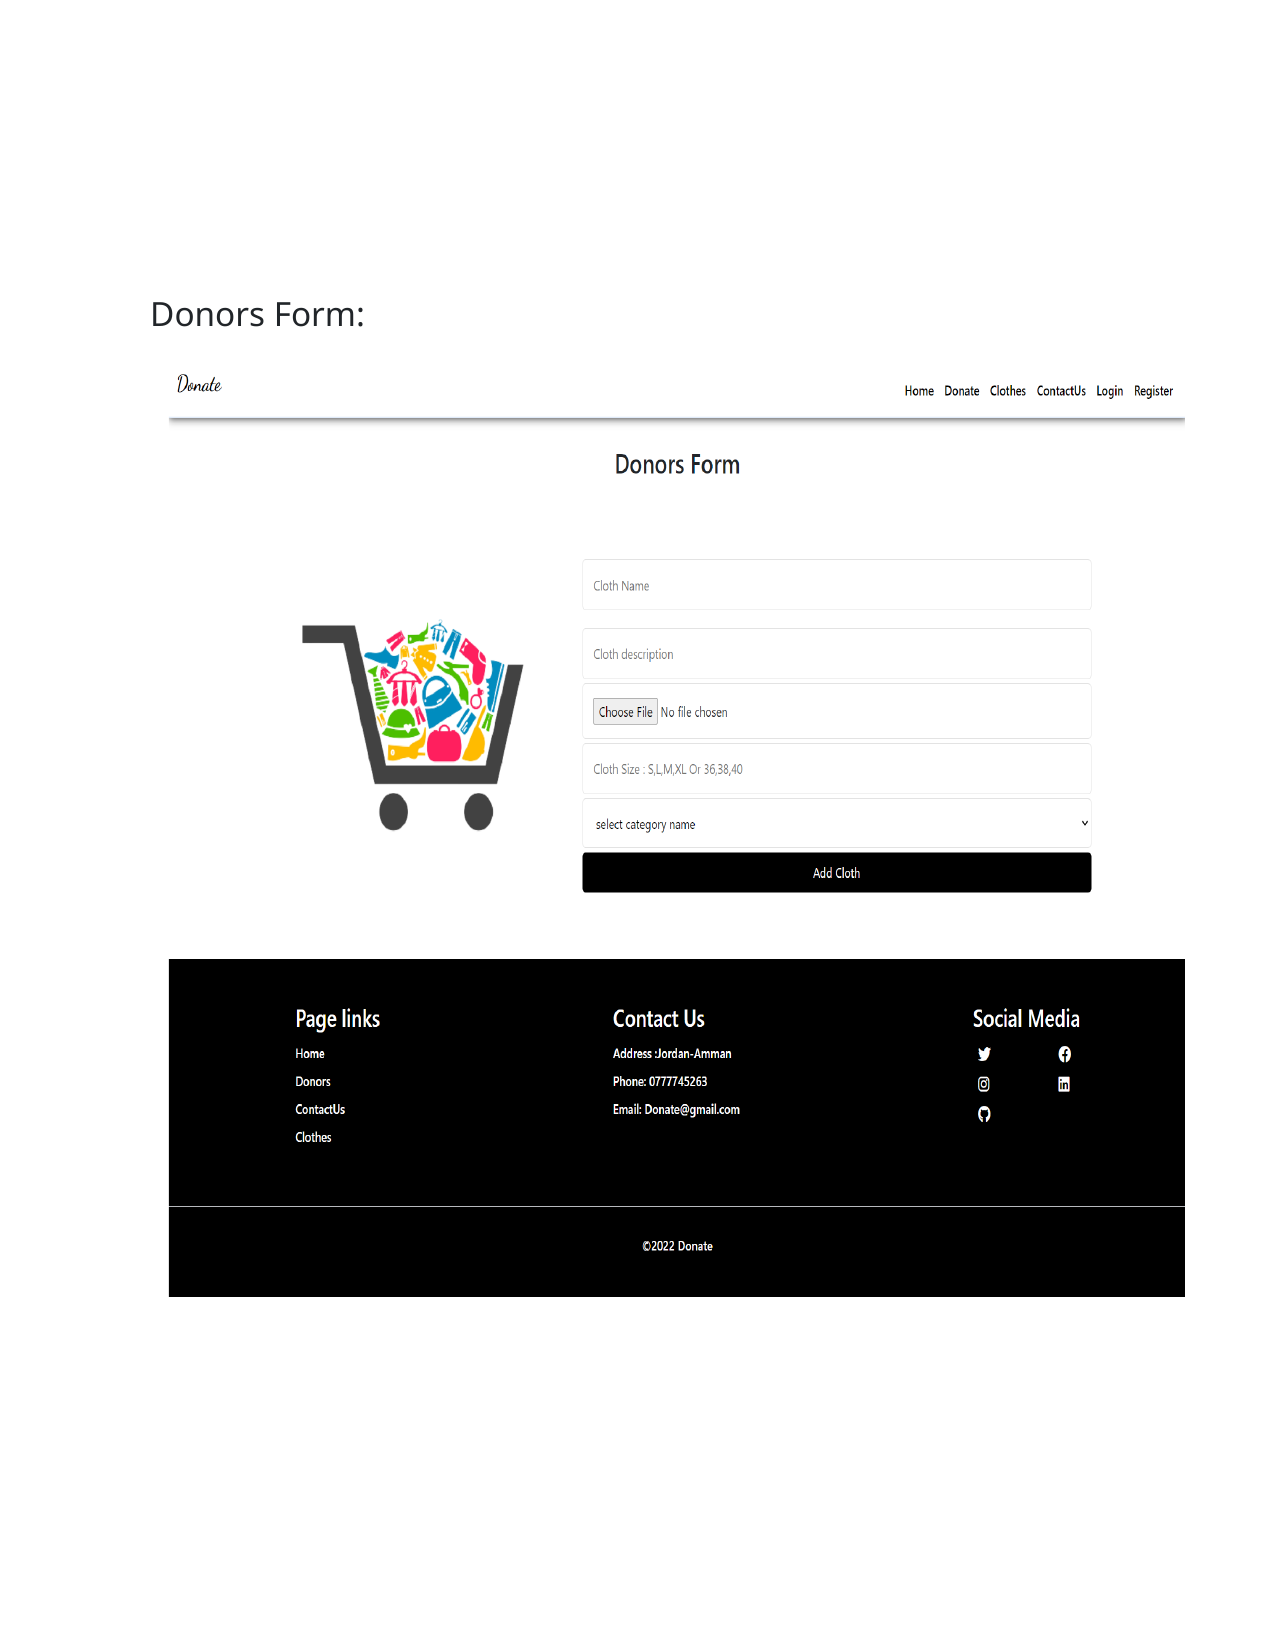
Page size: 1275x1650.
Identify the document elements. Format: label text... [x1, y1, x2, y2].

text Donors Form: [150, 291, 1125, 336]
